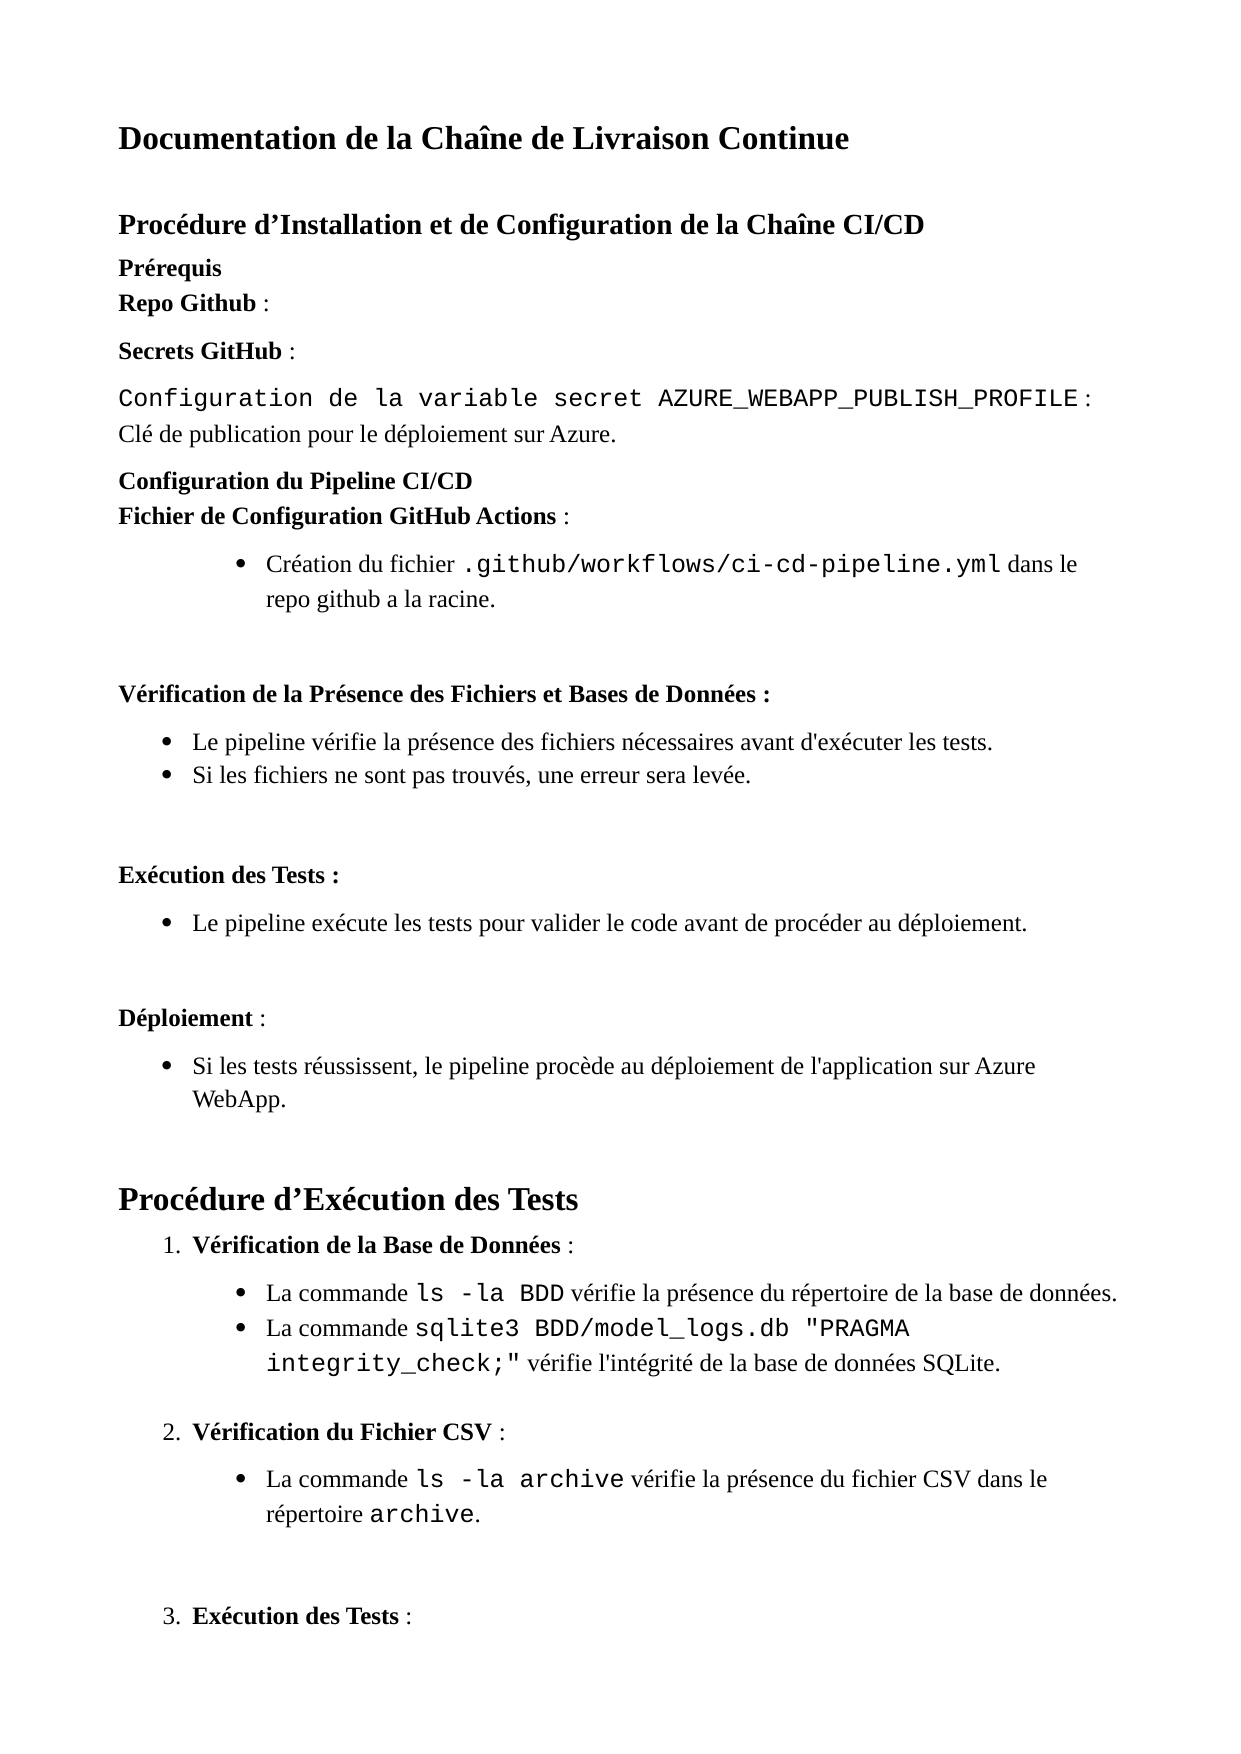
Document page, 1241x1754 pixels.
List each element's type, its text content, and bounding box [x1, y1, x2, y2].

list Si les tests réussissent, le pipeline procède au déploiement de l'application sur Azure WebApp. [162, 1051, 1122, 1113]
subtitle Procédure d’Exécution des Tests [118, 1179, 1122, 1217]
subtitle Prérequis [118, 253, 1122, 282]
list Le pipeline exécute les tests pour valider le code avant de procéder au déploiement. [162, 908, 1122, 937]
list Fichier de Configuration GitHub Actions : [118, 501, 1122, 530]
list La commande ls -la BDD vérifie la présence du répertoire de la base de données. [236, 1278, 1122, 1308]
text Vérification de la Présence des Fichiers et Bases de Données : [118, 679, 1122, 708]
list La commande ls -la archive vérifie la présence du fichier CSV dans le répertoire archive. [236, 1464, 1122, 1530]
text Déploiement : [118, 1003, 1122, 1032]
list Vérification de la Base de Données : [162, 1230, 1122, 1259]
list Le pipeline vérifie la présence des fichiers nécessaires avant d'exécuter les tests. [162, 727, 1122, 756]
text Documentation de la Chaîne de Livraison Continue [118, 118, 1122, 156]
list Vérification du Fichier CSV : [162, 1417, 1122, 1445]
list Si les fichiers ne sont pas trouvés, une erreur sera levée. [162, 760, 1122, 788]
list La commande sqlite3 BDD/model_logs.db "PRAGMA integrity_check;" vérifie l'intégrité de la base de données SQLite. [236, 1313, 1122, 1379]
text Exécution des Tests : [118, 861, 1122, 889]
subtitle Configuration du Pipeline CI/CD [118, 466, 1122, 495]
list Secrets GitHub : [118, 336, 1122, 365]
subtitle Procédure d’Installation et de Configuration de la Chaîne CI/CD [118, 207, 1122, 241]
list Repo Github : [118, 288, 1122, 317]
list Création du fichier .github/workflows/ci-cd-pipeline.yml dans le repo github a la racine. [236, 549, 1122, 613]
list Configuration de la variable secret AZURE_WEBAPP_PUBLISH_PROFILE : Clé de publication pour le déploiement sur Azure. [118, 383, 1122, 447]
list Exécution des Tests : [162, 1601, 1122, 1629]
